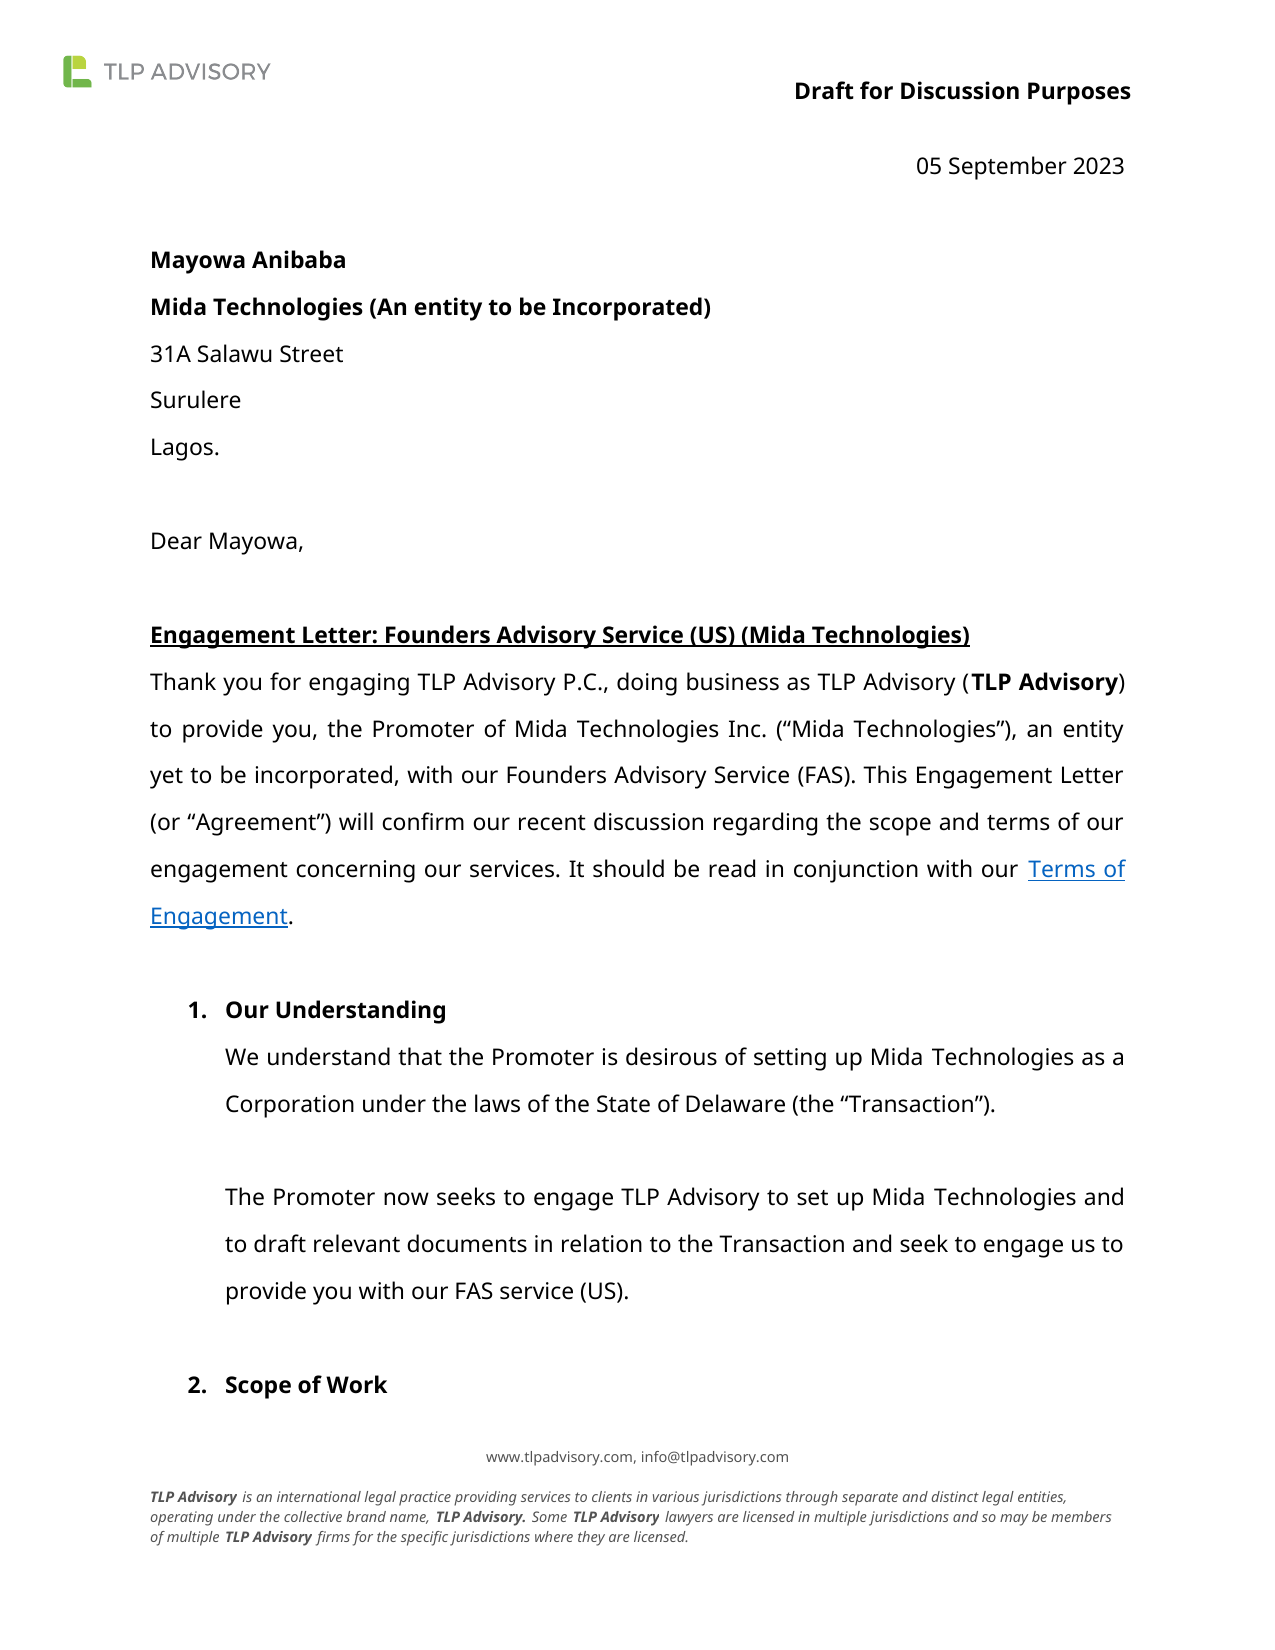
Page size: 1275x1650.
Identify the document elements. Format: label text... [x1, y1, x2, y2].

text 31A Salawu Street [150, 337, 1125, 369]
text Dear Mayowa, [150, 525, 1125, 556]
list Scope of Work [187, 1369, 1125, 1400]
list We understand that the Promoter is desirous of setting up Mida Technologies as a Corporation under the laws of the State of Delaware (the “Transaction”). [225, 1041, 1125, 1119]
picture [47, 40, 287, 104]
text Engagement Letter: Founders Advisory Service (US) (Mida Technologies) [150, 619, 1125, 650]
list The Promoter now seeks to engage TLP Advisory to set up Mida Technologies and to draft relevant documents in relation to the Transaction and seek to engage us to provide you with our FAS service (US). [225, 1181, 1125, 1306]
text Surulere [150, 384, 1125, 416]
text Thank you for engaging TLP Advisory P.C., doing business as TLP Advisory (TLP Advisory) to provide you, the Promoter of Mida Technologies Inc. (“Mida Technologies”), an entity yet to be incorporated, with our Founders Advisory Service (FAS). This Engagement Letter (or “Agreement”) will confirm our recent discussion regarding the scope and terms of our engagement concerning our services. It should be read in conjunction with our Terms of Engagement. [150, 666, 1125, 931]
text 05 September 2023 [900, 150, 1125, 181]
text Mida Technologies (An entity to be Incorporated) [150, 291, 1125, 322]
text Lagos. [150, 431, 1125, 462]
list Our Understanding [187, 994, 1125, 1025]
text Mayowa Anibaba [150, 244, 1125, 275]
